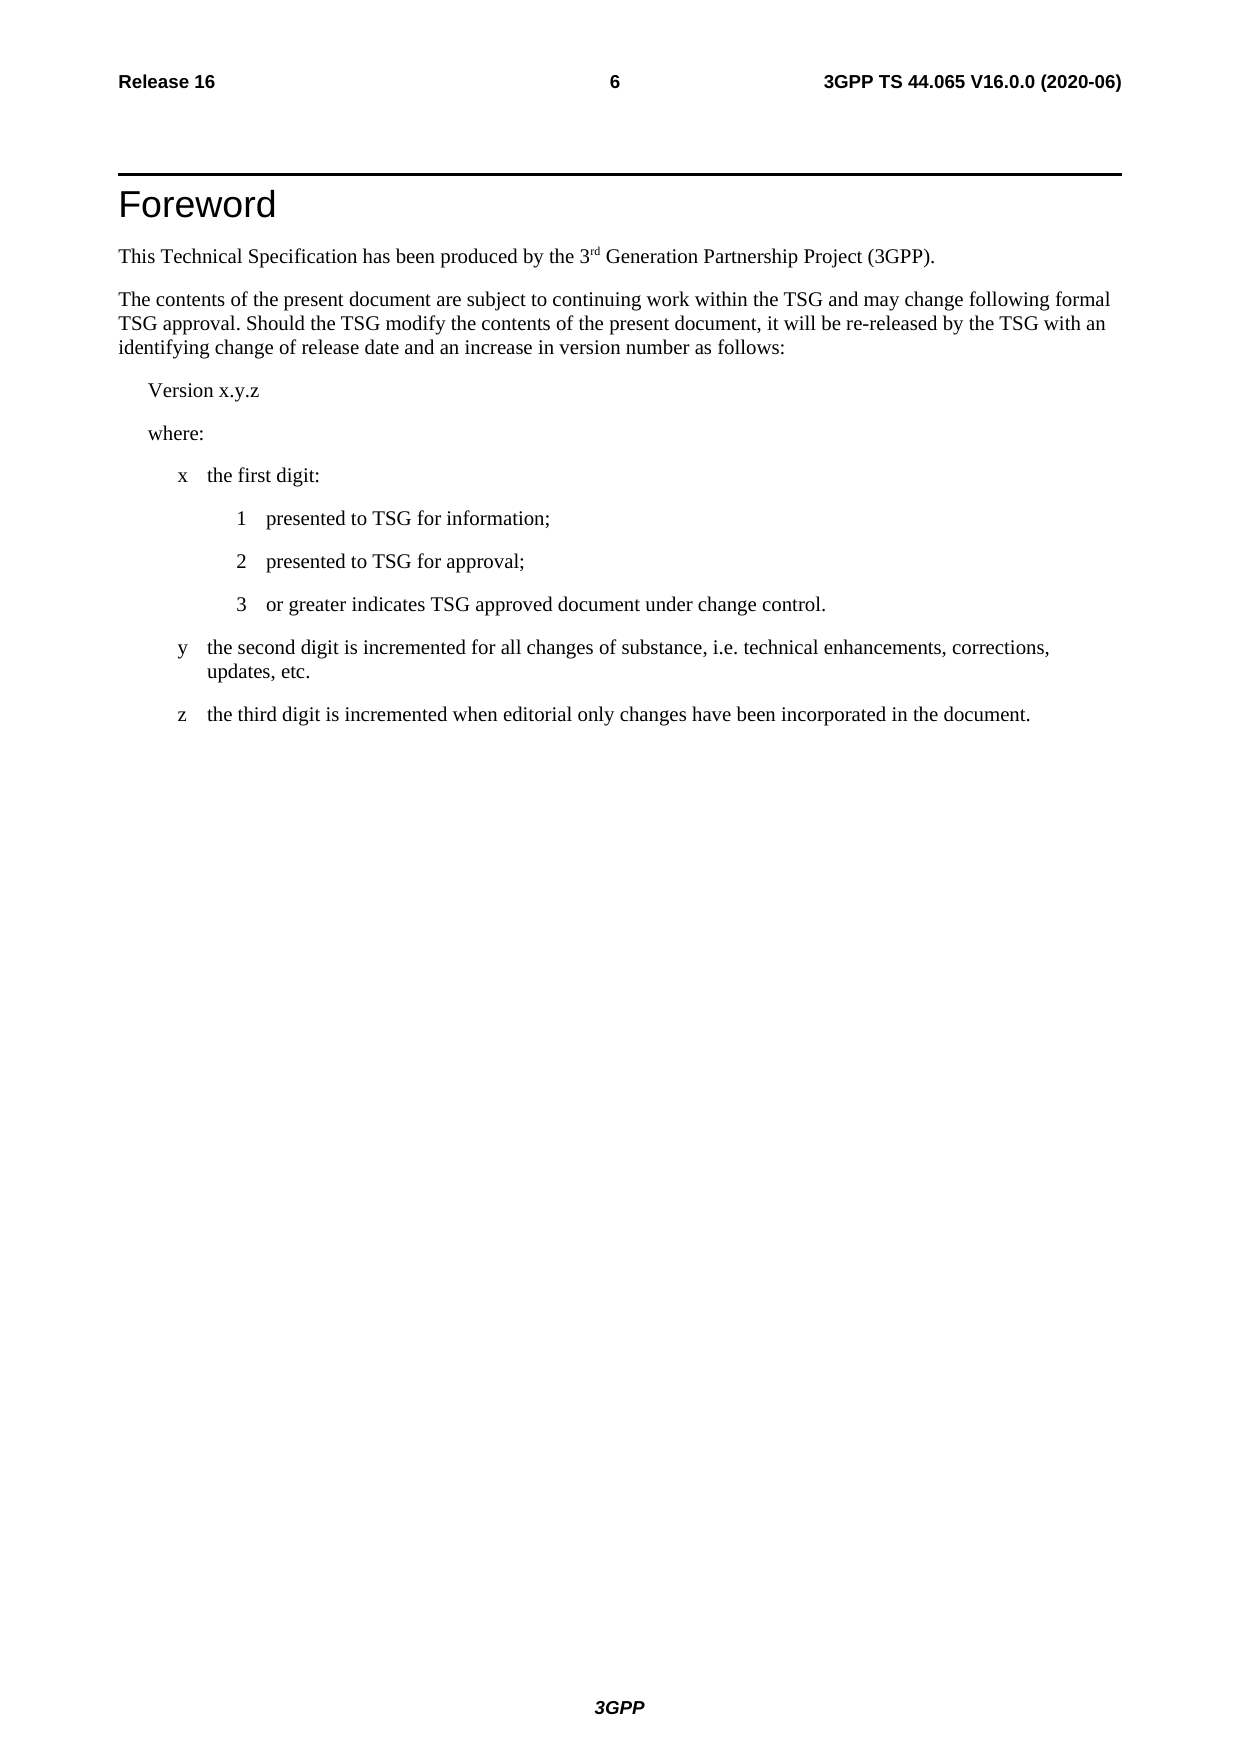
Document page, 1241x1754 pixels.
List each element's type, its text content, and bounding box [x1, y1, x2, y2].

text z the third digit is incremented when editorial only changes have been incorporated in the document. [177, 701, 1122, 726]
text Version x.y.z [148, 378, 1122, 402]
text This Technical Specification has been produced by the 3rd Generation Partnership Project (3GPP). [118, 244, 1122, 268]
text where: [148, 421, 1122, 444]
text The contents of the present document are subject to continuing work within the TSG and may change following formal TSG approval. Should the TSG modify the contents of the present document, it will be re-released by the TSG with an identifying change of release date and an increase in version number as follows: [118, 287, 1122, 359]
text 1 presented to TSG for information; [236, 506, 1122, 530]
text 3 or greater indicates TSG approved document under change control. [236, 592, 1122, 616]
text y the second digit is incremented for all changes of substance, i.e. technical enhancements, corrections, updates, etc. [177, 634, 1122, 683]
text x the first digit: [177, 463, 1122, 487]
text 2 presented to TSG for approval; [236, 549, 1122, 573]
subtitle Foreword [118, 176, 1122, 225]
